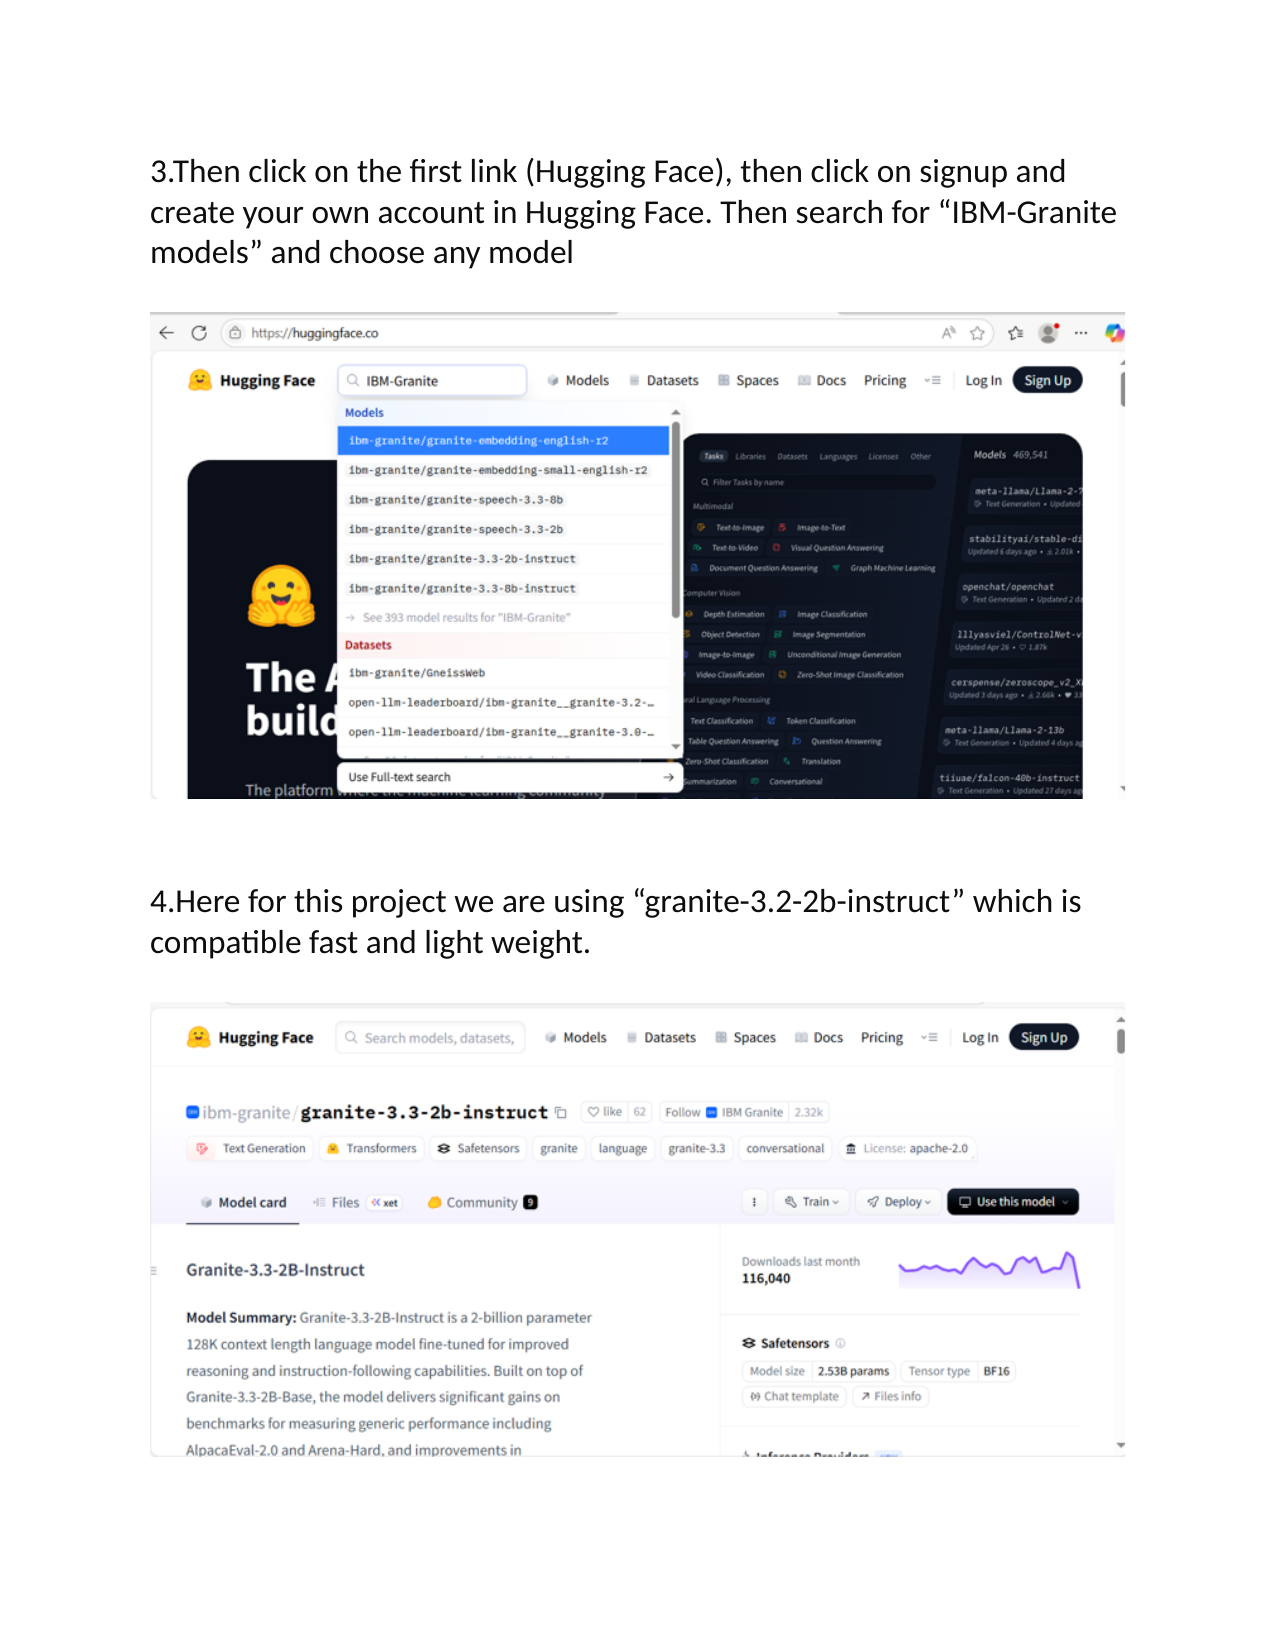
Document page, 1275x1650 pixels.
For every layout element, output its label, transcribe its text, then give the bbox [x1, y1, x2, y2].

picture [150, 312, 1125, 799]
text 4.Here for this project we are using “granite-3.2-2b-instruct” which is compatible fast and light weight. [150, 881, 1125, 962]
picture [150, 1002, 1125, 1457]
text 3.Then click on the first link (Hugging Face), then click on signup and create your own account in Hugging Face. Then search for “IBM-Granite models” and choose any model [150, 150, 1125, 272]
